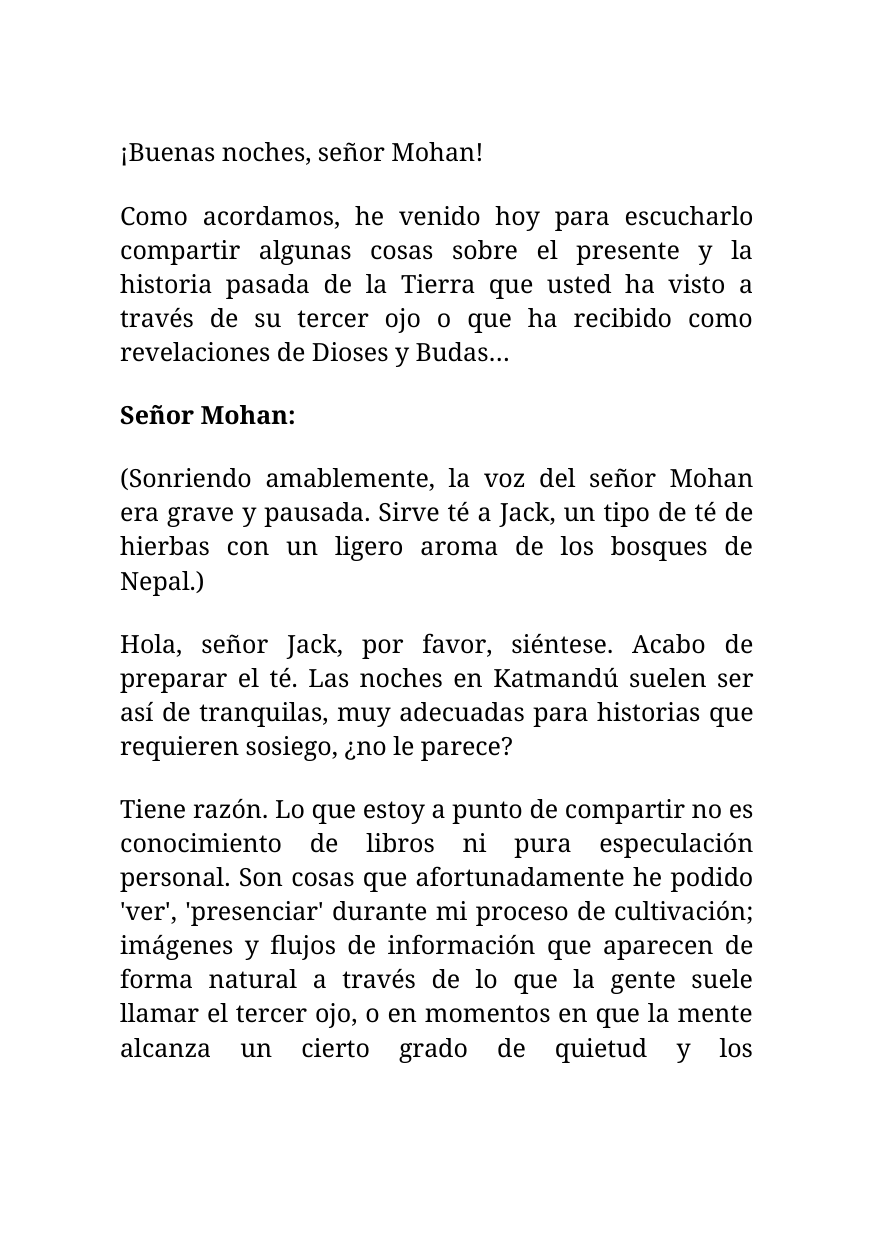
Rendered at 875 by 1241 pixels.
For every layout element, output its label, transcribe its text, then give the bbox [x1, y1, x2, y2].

text Hola, señor Jack, por favor, siéntese. Acabo de preparar el té. Las noches en Katmandú suelen ser así de tranquilas, muy adecuadas para historias que requieren sosiego, ¿no le parece? [120, 626, 754, 763]
text (Sonriendo amablemente, la voz del señor Mohan era grave y pausada. Sirve té a Jack, un tipo de té de hierbas con un ligero aroma de los bosques de Nepal.) [120, 461, 754, 597]
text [120, 792, 754, 1064]
text Señor Mohan: [120, 398, 754, 432]
text Como acordamos, he venido hoy para escucharlo compartir algunas cosas sobre el presente y la historia pasada de la Tierra que usted ha visto a través de su tercer ojo o que ha recibido como revelaciones de Dioses y Budas… [120, 198, 754, 368]
text ¡Buenas noches, señor Mohan! [120, 135, 754, 169]
